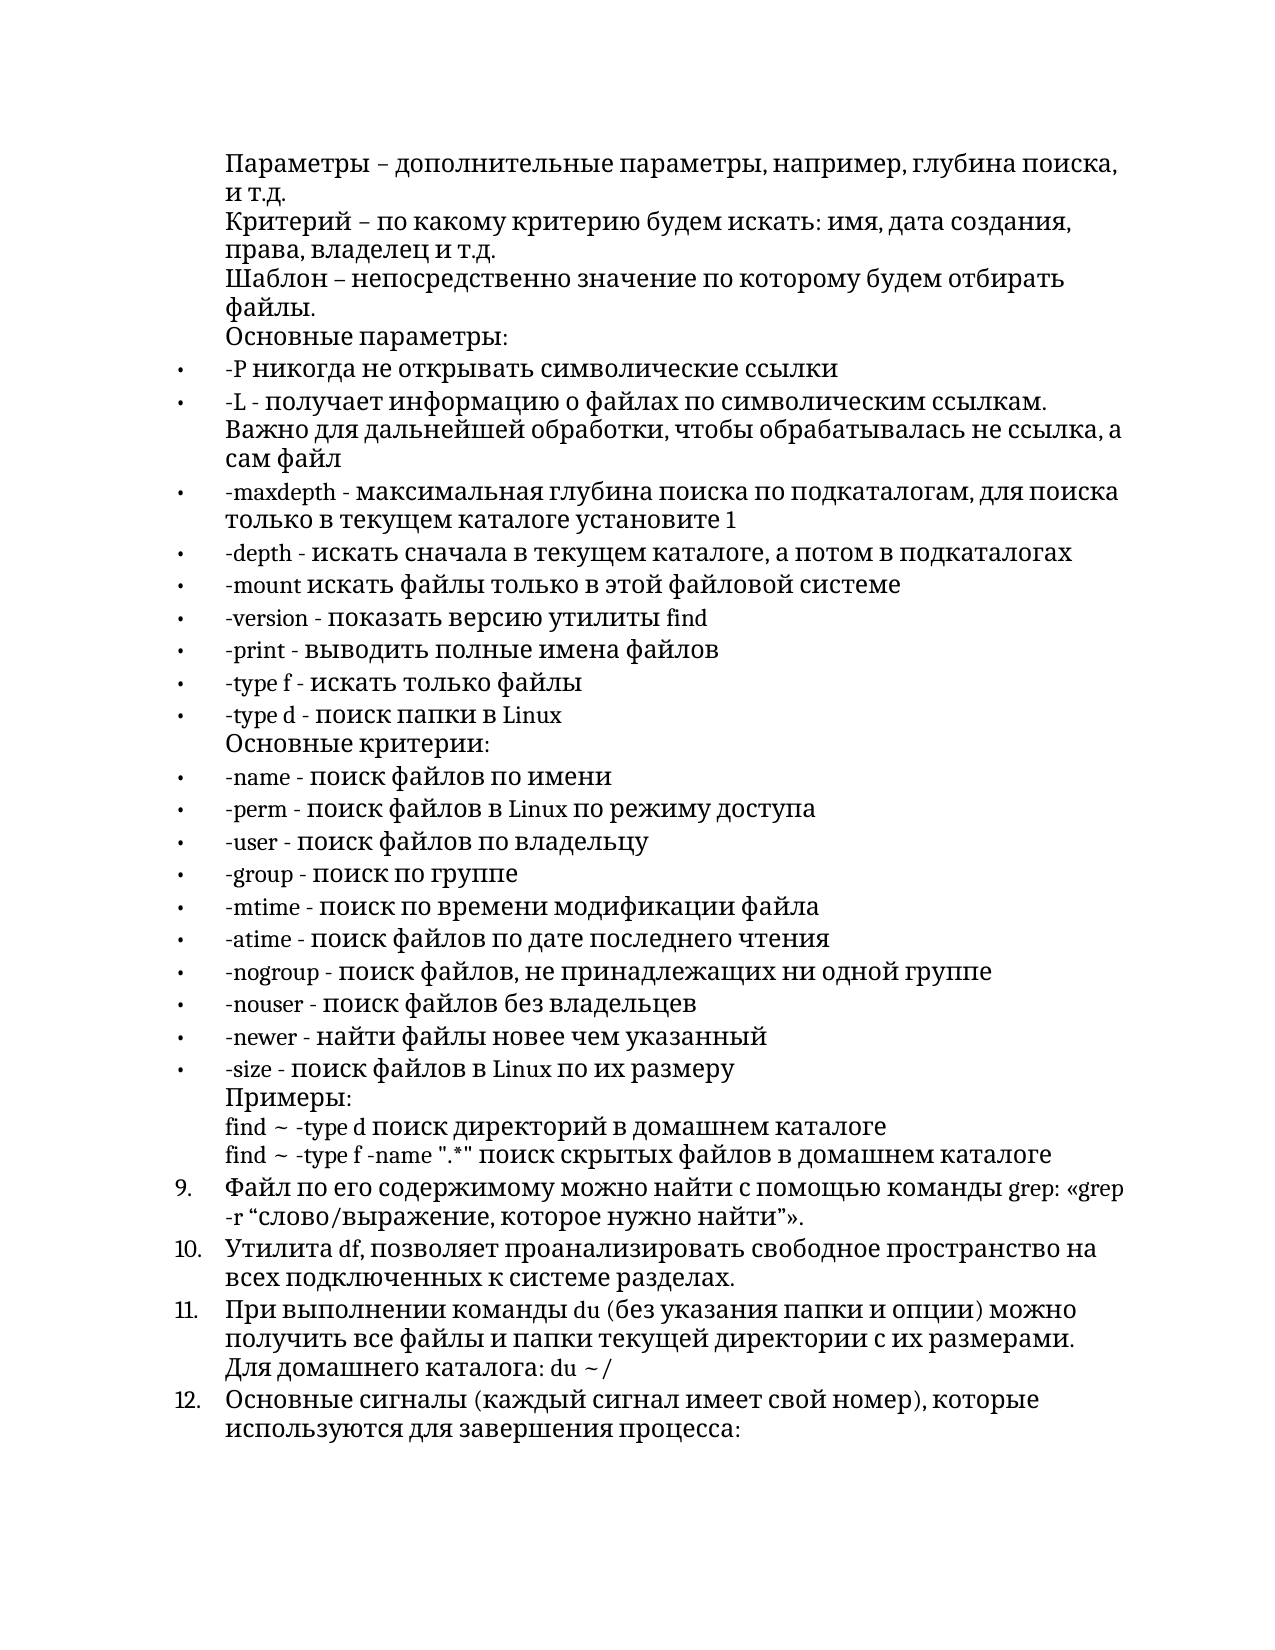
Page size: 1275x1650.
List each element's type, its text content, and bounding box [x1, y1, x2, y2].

list -size - поиск файлов в Linux по их размеру Примеры: find ~ -type d поиск директорий в домашнем каталоге find ~ -type f -name ".*" поиск скрытых файлов в домашнем каталоге [175, 1055, 1125, 1170]
list -perm - поиск файлов в Linux по режиму доступа [175, 795, 1125, 824]
list -group - поиск по группе [175, 860, 1125, 889]
list -type d - поиск папки в Linux Основные критерии: [175, 701, 1125, 759]
list -version - показать версию утилиты find [175, 604, 1125, 632]
list При выполнении команды du (без указания папки и опции) можно получить все файлы и папки текущей директории с их размерами. Для домашнего каталога: du ~/ [175, 1296, 1125, 1382]
list Файл по его содержимому можно найти с помощью команды grep: «grep -r “слово/выражение, которое нужно найти”». [175, 1174, 1125, 1231]
list -mtime - поиск по времени модификации файла [175, 892, 1125, 921]
list -type f - искать только файлы [175, 669, 1125, 697]
list -depth - искать сначала в текущем каталоге, а потом в подкаталогах [175, 539, 1125, 567]
list -P никогда не открывать символические ссылки [175, 355, 1125, 384]
list -maxdepth - максимальная глубина поиска по подкаталогам, для поиска только в текущем каталоге установите 1 [175, 477, 1125, 535]
list -L - получает информацию о файлах по символическим ссылкам. Важно для дальнейшей обработки, чтобы обрабатывалась не ссылка, а сам файл [175, 387, 1125, 474]
list -nouser - поиск файлов без владельцев [175, 990, 1125, 1019]
list -print - выводить полные имена файлов [175, 636, 1125, 665]
list -newer - найти файлы новее чем указанный [175, 1022, 1125, 1051]
list -atime - поиск файлов по дате последнего чтения [175, 925, 1125, 954]
list Основные сигналы (каждый сигнал имеет свой номер), которые используются для завершения процесса: [175, 1386, 1125, 1444]
list -name - поиск файлов по имени [175, 762, 1125, 791]
list -mount искать файлы только в этой файловой системе [175, 571, 1125, 600]
list Утилита df, позволяет проанализировать свободное пространство на всех подключенных к системе разделах. [175, 1235, 1125, 1292]
list -nogroup - поиск файлов, не принадлежащих ни одной группе [175, 957, 1125, 986]
list -user - поиск файлов по владельцу [175, 827, 1125, 856]
